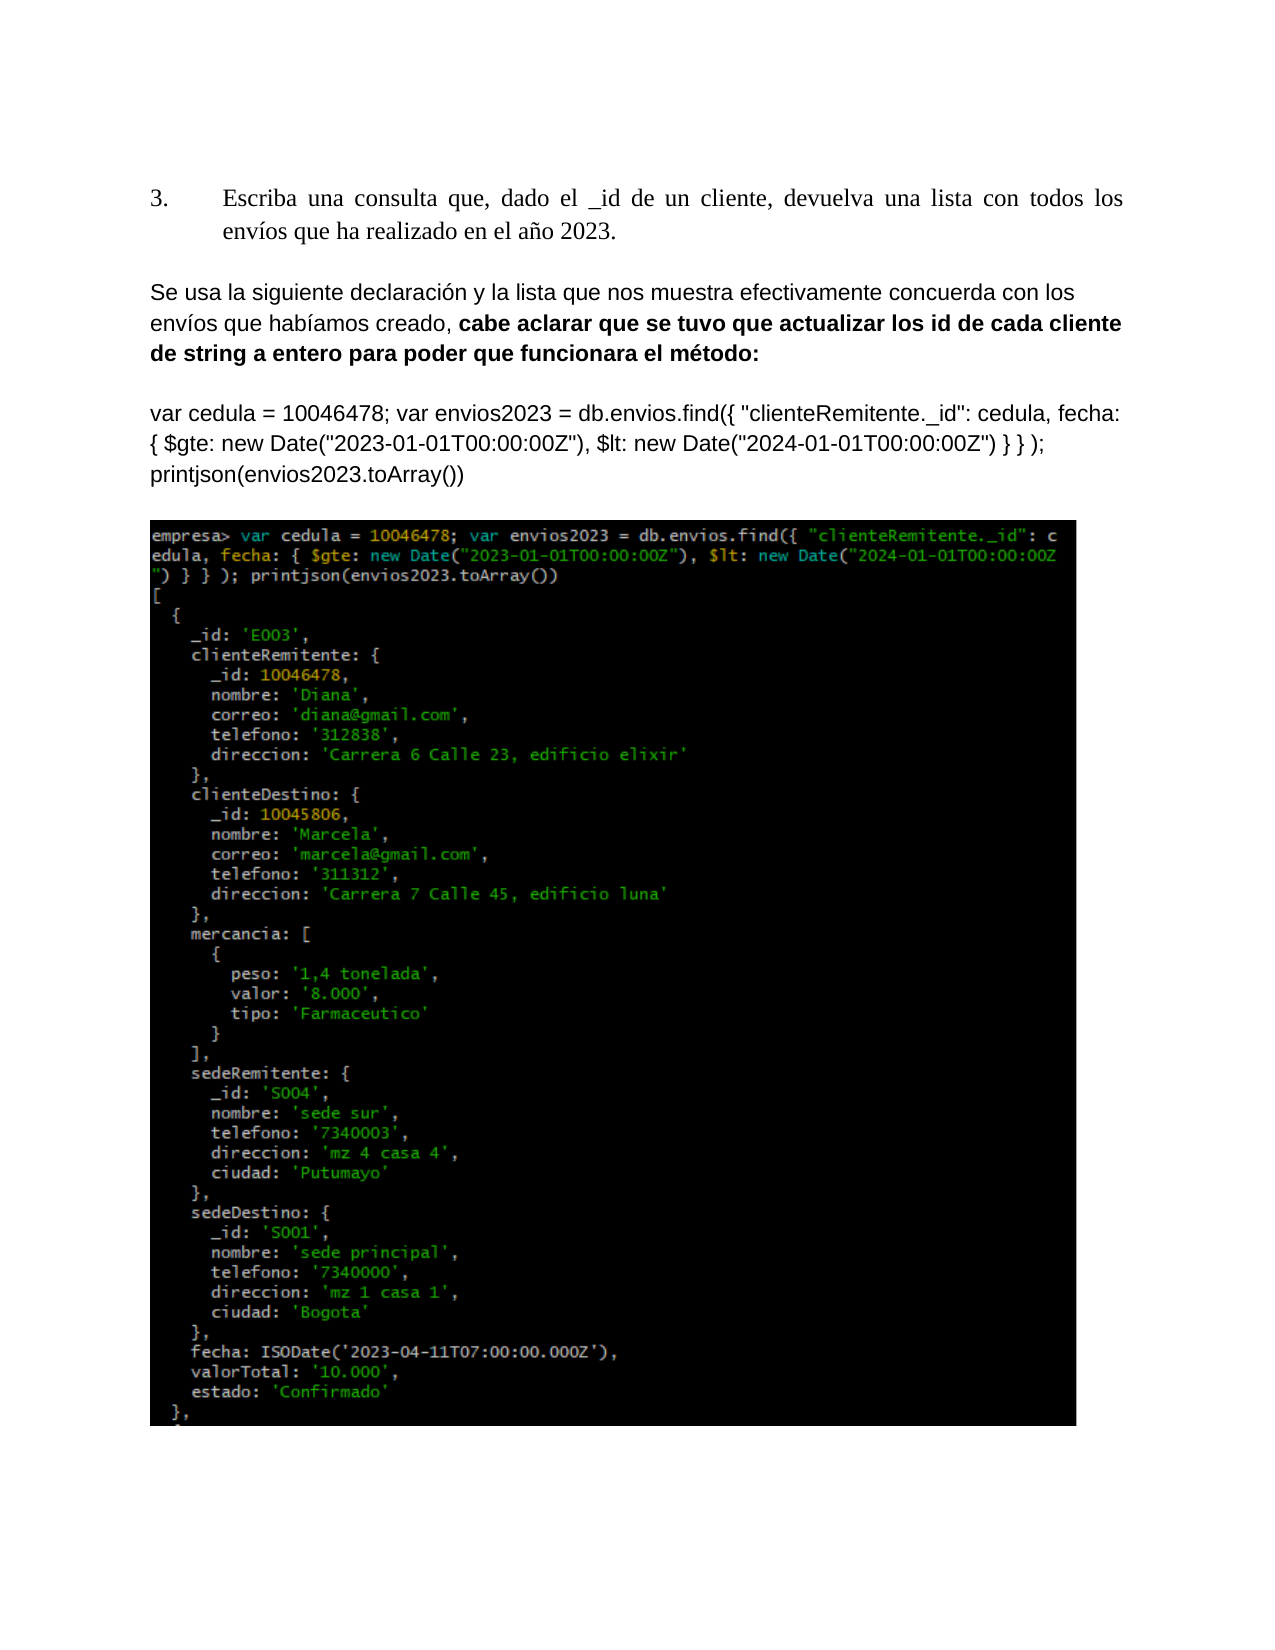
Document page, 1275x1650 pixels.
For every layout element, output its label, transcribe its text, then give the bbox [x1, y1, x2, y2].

picture [150, 520, 1077, 1426]
list Escriba una consulta que, dado el _id de un cliente, devuelva una lista con todos los envíos que ha realizado en el año 2023. [150, 183, 1125, 245]
text var cedula = 10046478; var envios2023 = db.envios.find({ "clienteRemitente._id": cedula, fecha: { $gte: new Date("2023-01-01T00:00:00Z"), $lt: new Date("2024-01-01T00:00:00Z") } } ); printjson(envios2023.toArray()) [150, 400, 1125, 487]
text Se usa la siguiente declaración y la lista que nos muestra efectivamente concuerda con los envíos que habíamos creado, cabe aclarar que se tuvo que actualizar los id de cada cliente de string a entero para poder que funcionara el método: [150, 279, 1125, 366]
